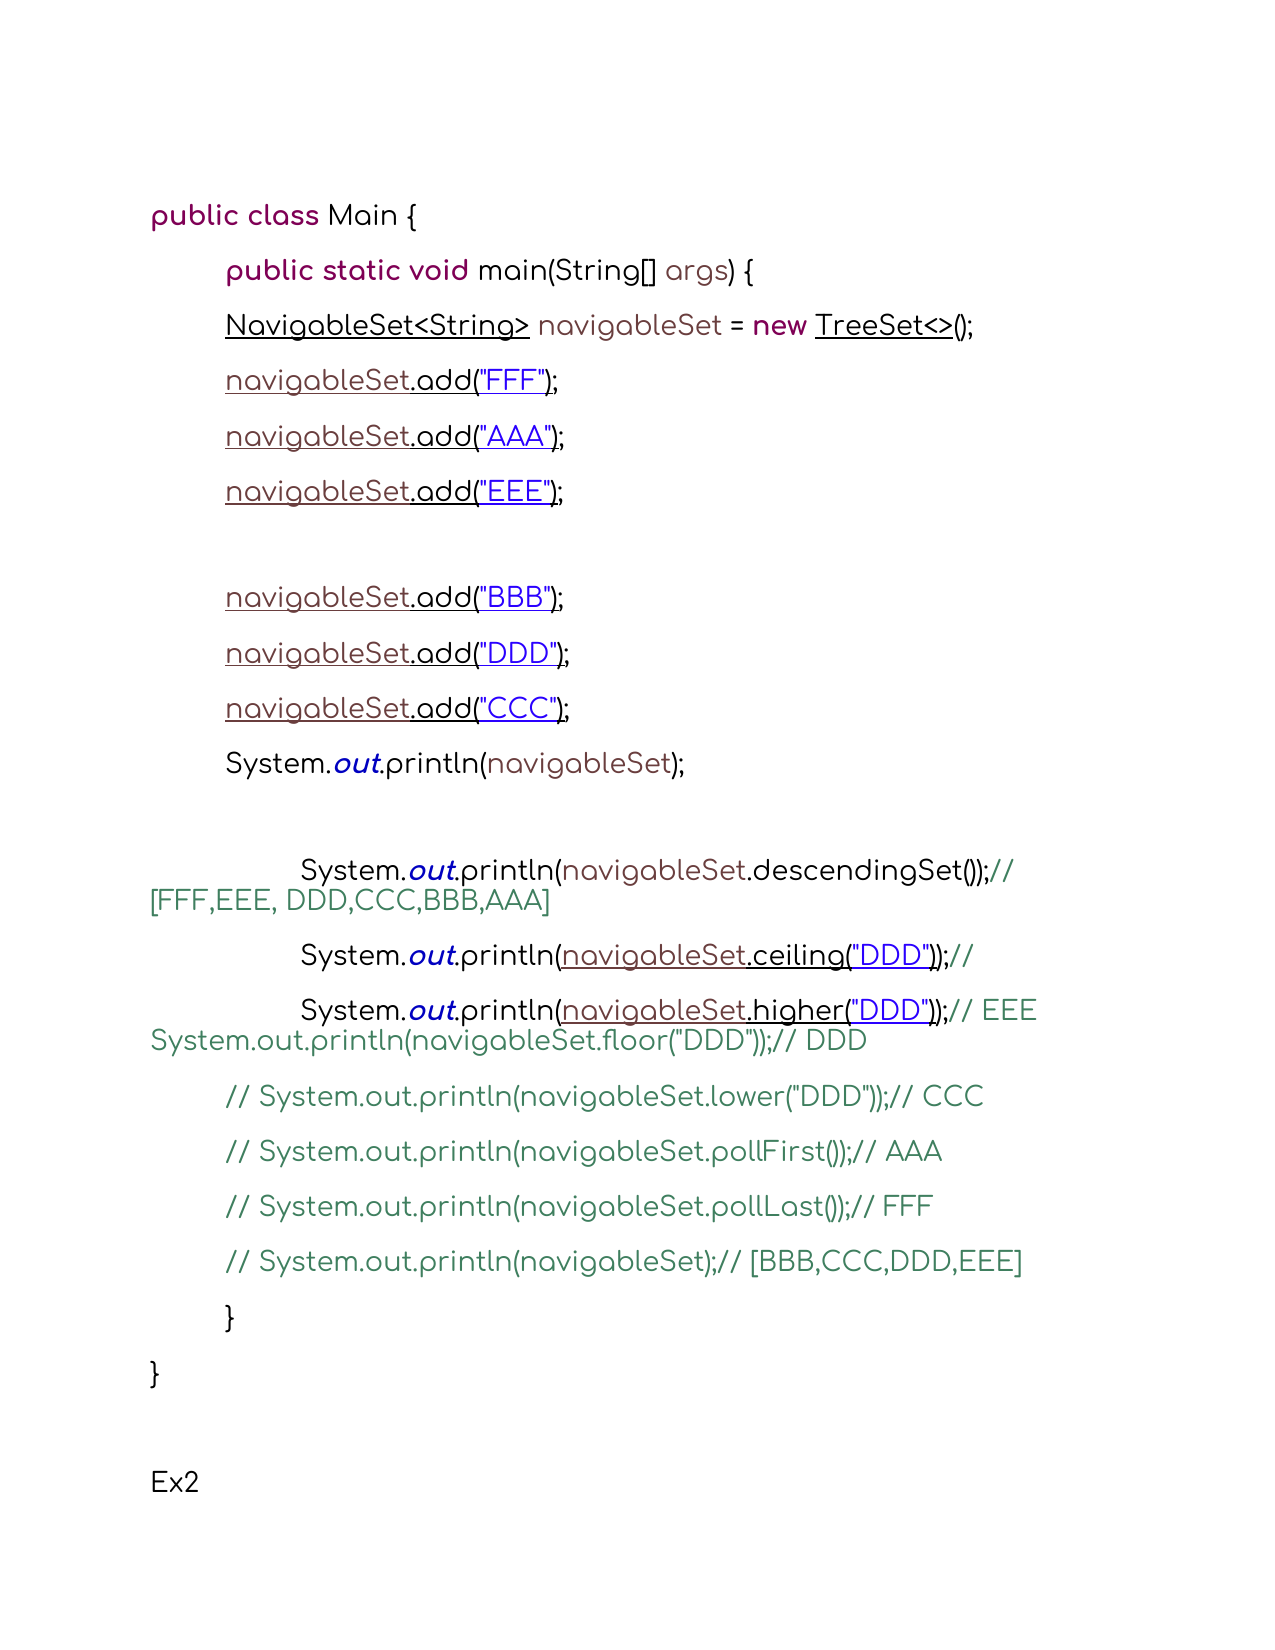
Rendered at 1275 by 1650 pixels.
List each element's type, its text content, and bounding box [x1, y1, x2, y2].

text navigableSet.add("DDD"); [150, 639, 1125, 669]
text Ex2 [150, 1469, 1125, 1499]
text System.out.println(navigableSet.descendingSet());// [FFF,EEE, DDD,CCC,BBB,AAA] [150, 856, 1125, 917]
text navigableSet.add("FFF"); [150, 367, 1125, 397]
text NavigableSet<String> navigableSet = new TreeSet<>(); [150, 312, 1125, 342]
text System.out.println(navigableSet); [150, 749, 1125, 780]
text public static void main(String[] args) { [150, 257, 1125, 287]
text // System.out.println(navigableSet.pollLast());// FFF [150, 1193, 1125, 1223]
text // System.out.println(navigableSet);// [BBB,CCC,DDD,EEE] [150, 1248, 1125, 1278]
text public class Main { [150, 201, 1125, 232]
text navigableSet.add("EEE"); [150, 477, 1125, 508]
text System.out.println(navigableSet.higher("DDD"));// EEE System.out.println(navigableSet.floor("DDD"));// DDD [150, 997, 1125, 1057]
text } [150, 1358, 1125, 1388]
text System.out.println(navigableSet.ceiling("DDD"));// [150, 942, 1125, 972]
text navigableSet.add("BBB"); [150, 584, 1125, 614]
text // System.out.println(navigableSet.lower("DDD"));// CCC [150, 1082, 1125, 1112]
text navigableSet.add("CCC"); [150, 694, 1125, 724]
text } [150, 1303, 1125, 1333]
text // System.out.println(navigableSet.pollFirst());// AAA [150, 1137, 1125, 1168]
text navigableSet.add("AAA"); [150, 422, 1125, 452]
